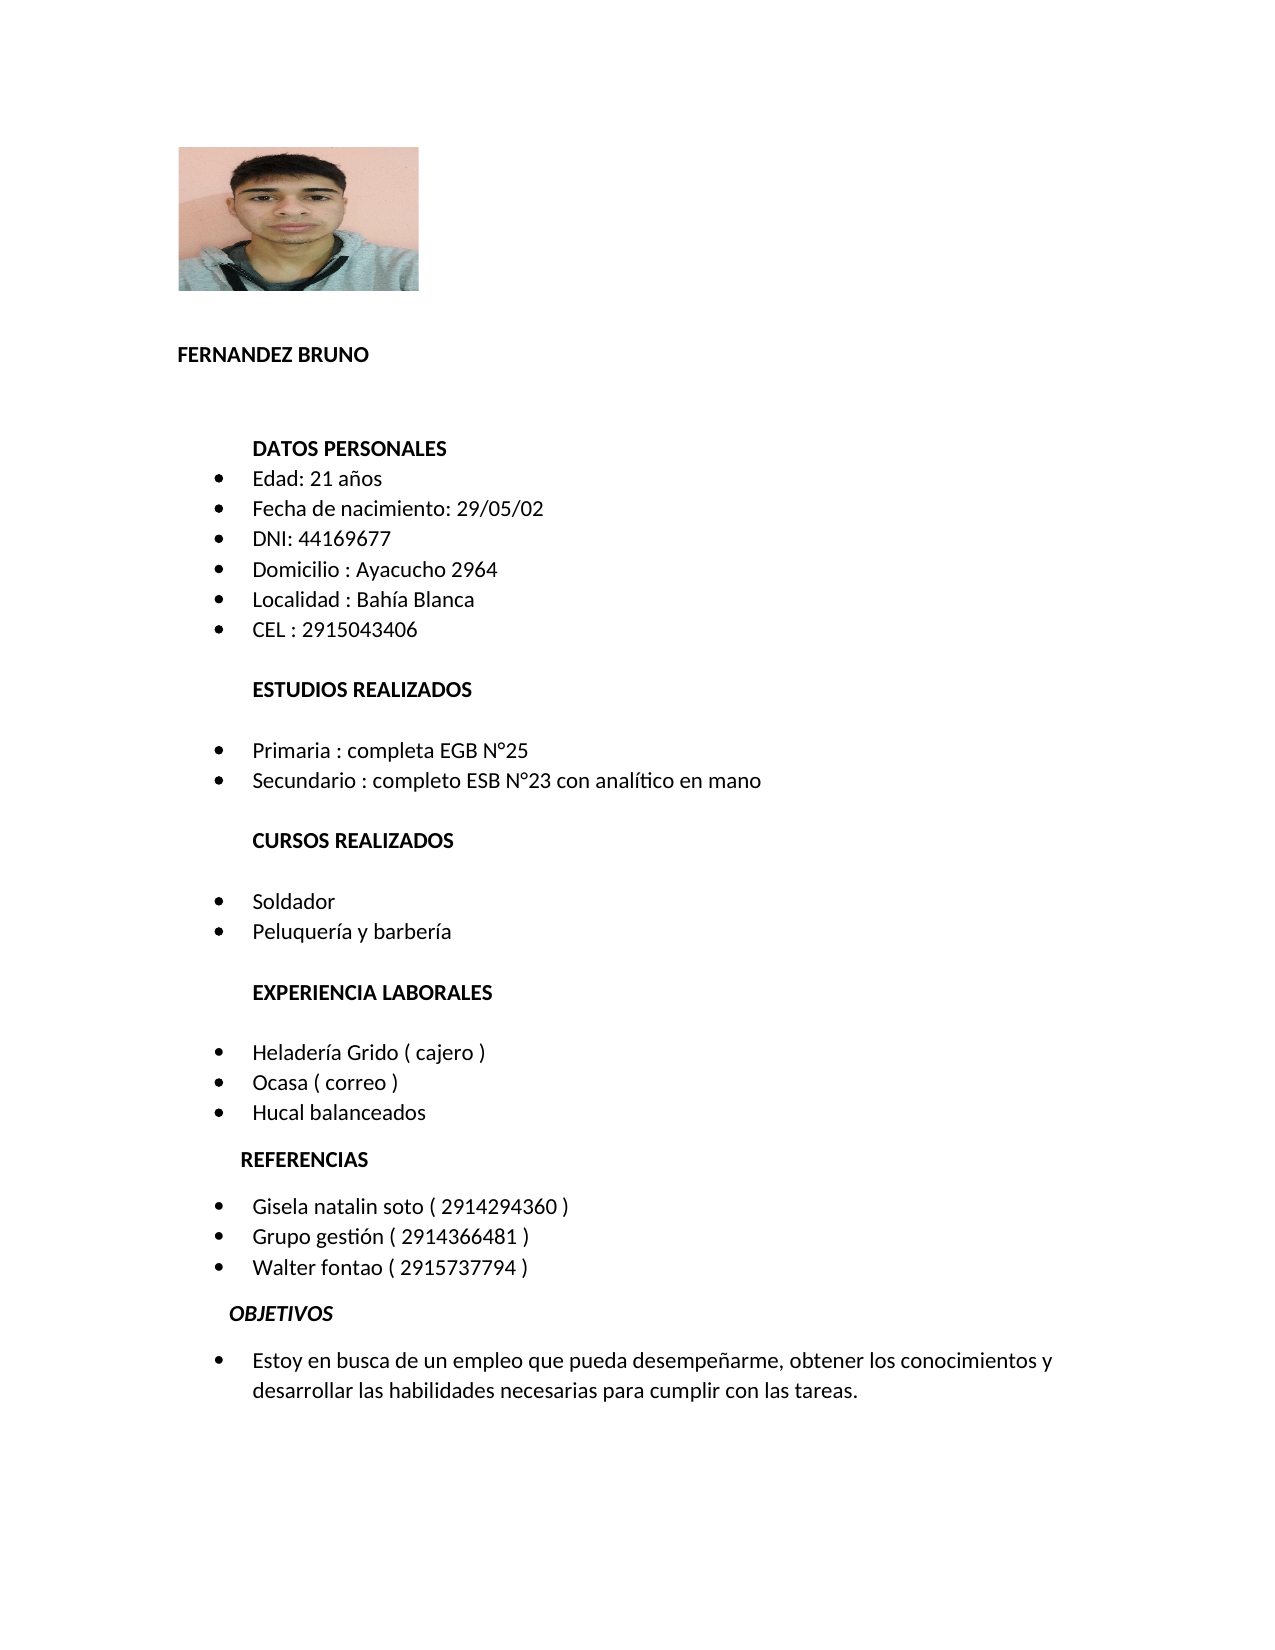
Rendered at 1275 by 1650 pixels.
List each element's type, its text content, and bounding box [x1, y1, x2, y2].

list DATOS PERSONALES [252, 434, 1098, 462]
text OBJETIVOS [177, 1299, 1098, 1327]
list DNI: 44169677 [215, 524, 1098, 552]
list CEL : 2915043406 [215, 615, 1098, 643]
list ESTUDIOS REALIZADOS [252, 676, 1098, 703]
text FERNANDEZ BRUNO [177, 340, 1098, 368]
list Secundario : completo ESB N°23 con analítico en mano [215, 766, 1098, 794]
list Localidad : Bahía Blanca [215, 585, 1098, 613]
list Primaria : completa EGB N°25 [215, 736, 1098, 764]
list Edad: 21 años [215, 464, 1098, 492]
list EXPERIENCIA LABORALES [252, 978, 1098, 1006]
list Estoy en busca de un empleo que pueda desempeñarme, obtener los conocimientos y desarrollar las habilidades necesarias para cumplir con las tareas. [215, 1346, 1098, 1404]
list Heladería Grido ( cajero ) [215, 1038, 1098, 1066]
list Soldador [215, 887, 1098, 915]
list Gisela natalin soto ( 2914294360 ) [215, 1192, 1098, 1220]
list Peluquería y barbería [215, 917, 1098, 945]
text REFERENCIAS [215, 1145, 1098, 1173]
list CURSOS REALIZADOS [252, 827, 1098, 854]
list Ocasa ( correo ) [215, 1068, 1098, 1096]
list Fecha de nacimiento: 29/05/02 [215, 494, 1098, 522]
list Walter fontao ( 2915737794 ) [215, 1253, 1098, 1281]
picture [178, 147, 419, 291]
list Grupo gestión ( 2914366481 ) [215, 1222, 1098, 1250]
list Domicilio : Ayacucho 2964 [215, 555, 1098, 583]
list Hucal balanceados [215, 1098, 1098, 1126]
